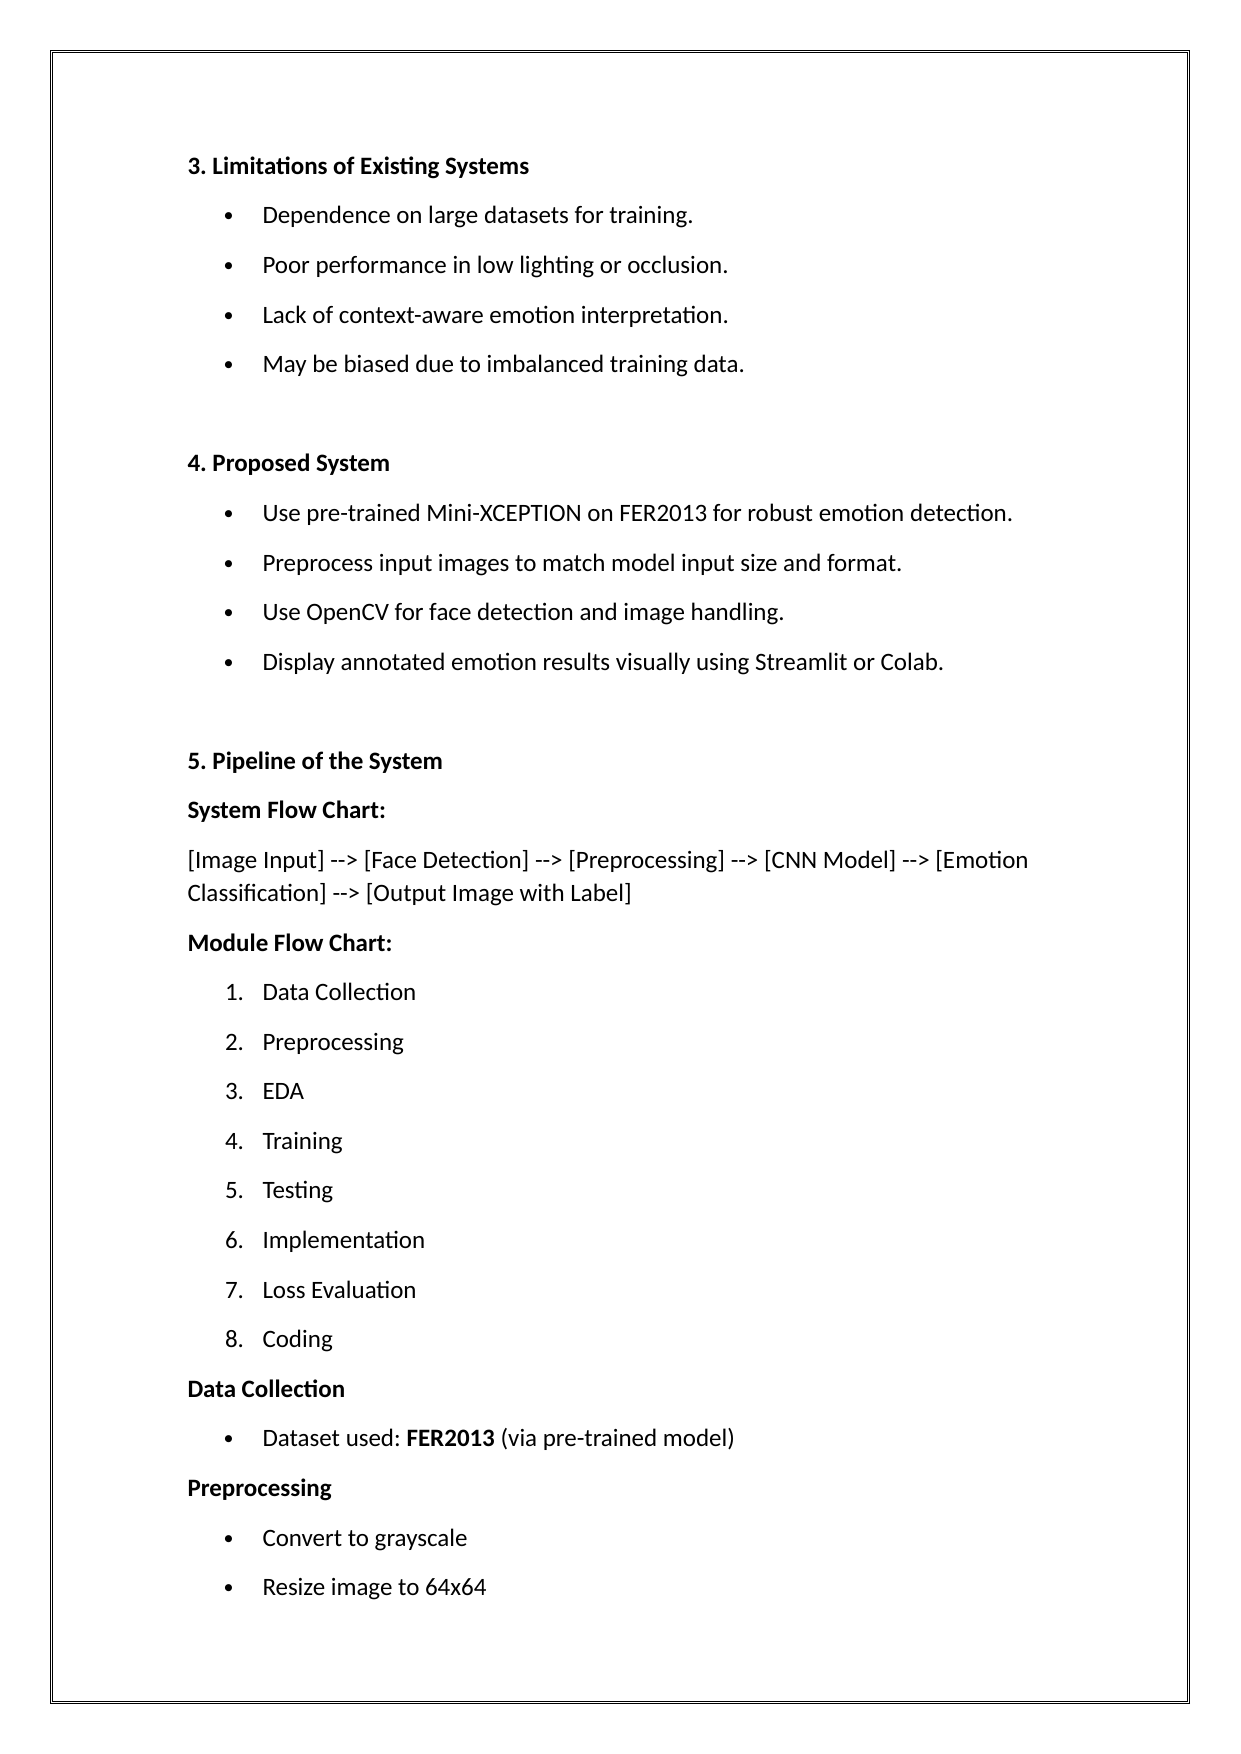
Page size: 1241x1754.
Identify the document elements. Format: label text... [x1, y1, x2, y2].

list Preprocess input images to match model input size and format. [225, 547, 1053, 577]
list May be biased due to imbalanced training data. [225, 348, 1053, 379]
text 3. Limitations of Existing Systems [187, 150, 1053, 181]
list Coding [225, 1323, 1053, 1354]
list Use OpenCV for face detection and image handling. [225, 596, 1053, 627]
text 4. Proposed System [187, 447, 1053, 478]
list Lack of context-aware emotion interpretation. [225, 299, 1053, 329]
list Testing [225, 1174, 1053, 1205]
list Resize image to 64x64 [225, 1571, 1053, 1602]
text [Image Input] --> [Face Detection] --> [Preprocessing] --> [CNN Model] --> [Emotion Classification] --> [Output Image with Label] [187, 844, 1053, 908]
list Dataset used: FER2013 (via pre-trained model) [225, 1422, 1053, 1453]
list Data Collection [225, 976, 1053, 1007]
text Module Flow Chart: [187, 927, 1053, 957]
list Convert to grayscale [225, 1522, 1053, 1552]
text Data Collection [187, 1373, 1053, 1403]
list Display annotated emotion results visually using Streamlit or Colab. [225, 646, 1053, 676]
text 5. Pipeline of the System [187, 745, 1053, 776]
list Dependence on large datasets for training. [225, 199, 1053, 230]
list Training [225, 1125, 1053, 1156]
text Preprocessing [187, 1472, 1053, 1503]
text System Flow Chart: [187, 794, 1053, 825]
list EDA [225, 1075, 1053, 1106]
list Loss Evaluation [225, 1274, 1053, 1304]
list Use pre-trained Mini-XCEPTION on FER2013 for robust emotion detection. [225, 497, 1053, 528]
list Poor performance in low lighting or occlusion. [225, 249, 1053, 280]
list Implementation [225, 1224, 1053, 1255]
list Preprocessing [225, 1026, 1053, 1056]
